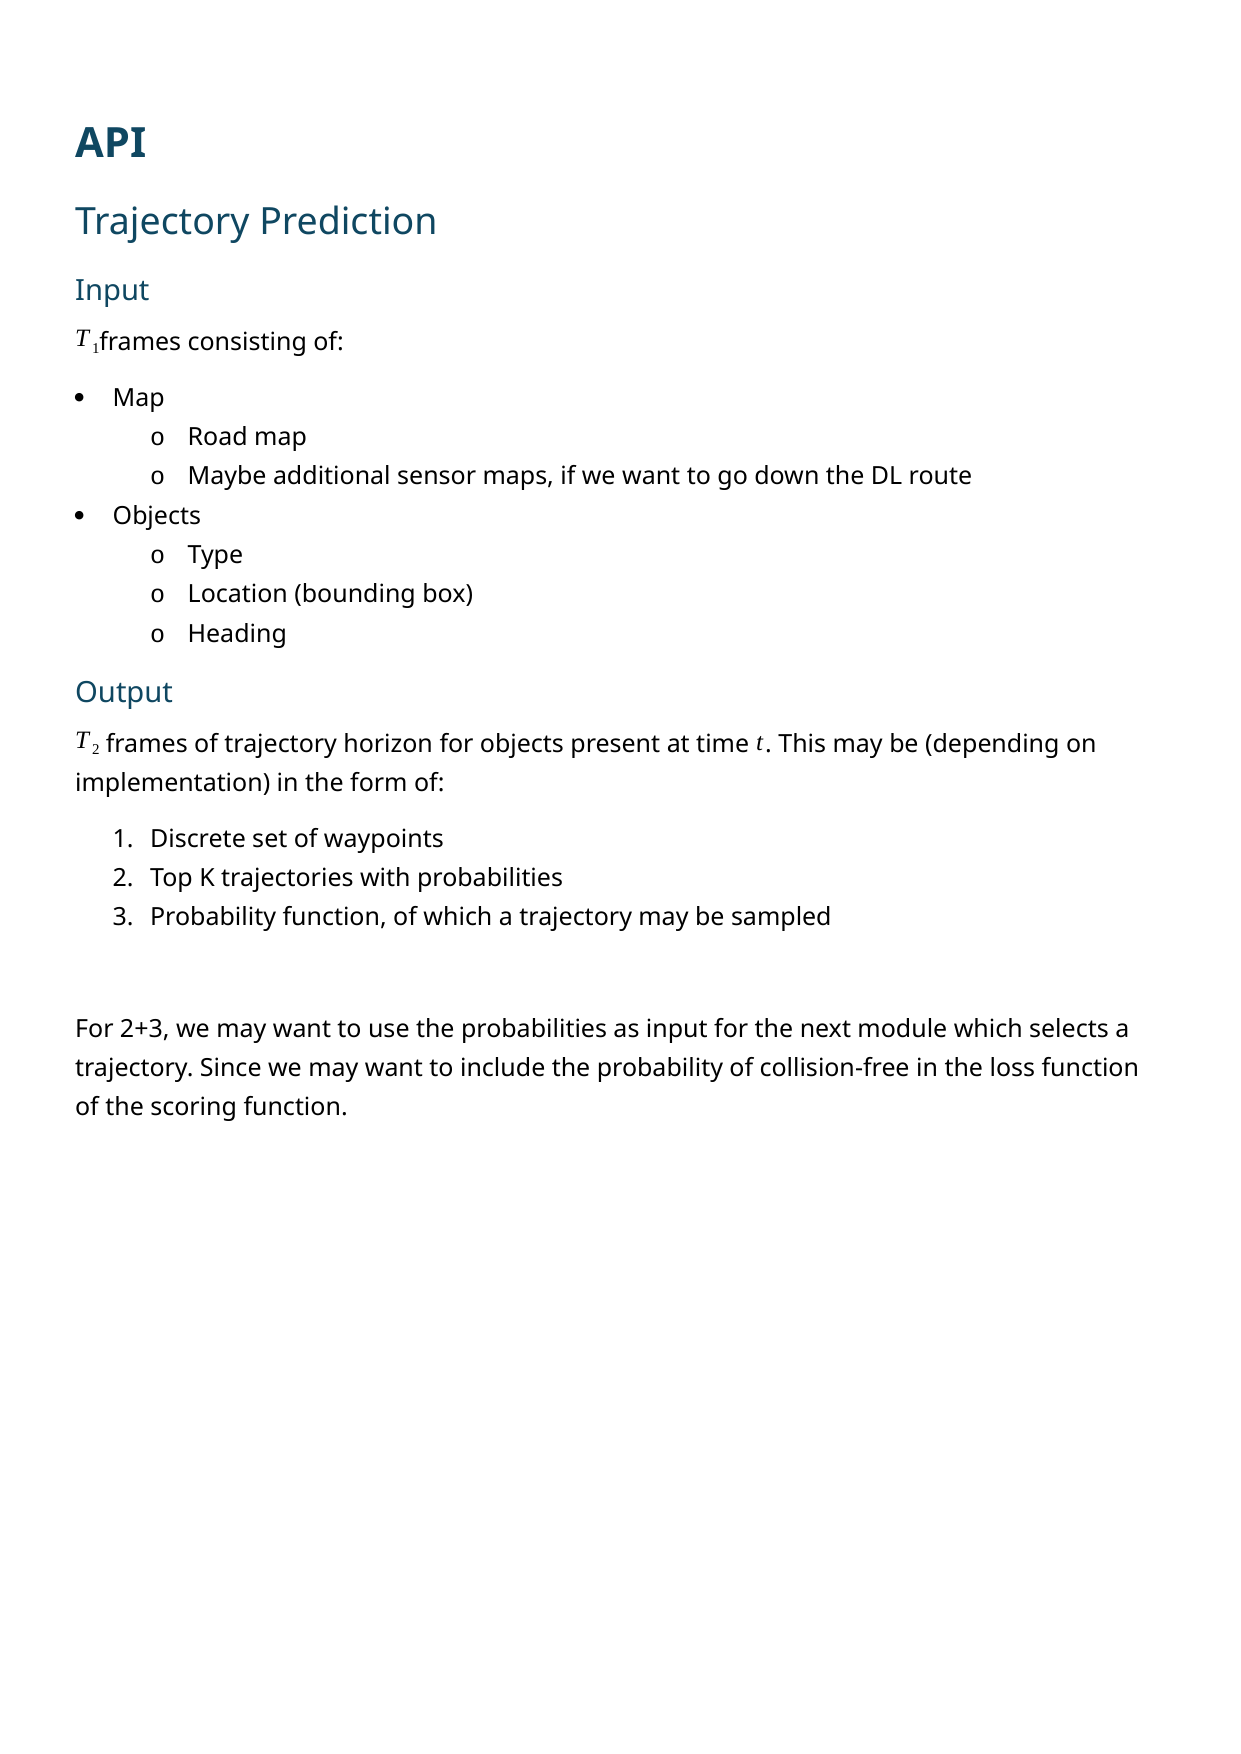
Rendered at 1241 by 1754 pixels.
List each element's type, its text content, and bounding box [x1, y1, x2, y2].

list Road map [150, 419, 1165, 453]
text For 2+3, we may want to use the probabilities as input for the next module which selects a trajectory. Since we may want to include the probability of collision-free in the loss function of the scoring function. [75, 1010, 1165, 1123]
list Maybe additional sensor maps, if we want to go down the DL route [150, 458, 1165, 492]
subtitle API [75, 112, 1165, 169]
text frames consisting of: [75, 324, 1165, 358]
list Map [75, 379, 1165, 413]
list Discrete set of waypoints [112, 820, 1165, 854]
subtitle Trajectory Prediction [75, 194, 1165, 245]
list Objects [75, 497, 1165, 531]
list Type [150, 537, 1165, 571]
text frames of trajectory horizon for objects present at time . This may be (depending on implementation) in the form of: [75, 725, 1165, 798]
subtitle Output [75, 671, 1165, 711]
list Heading [150, 615, 1165, 649]
list Location (bounding box) [150, 576, 1165, 610]
list Probability function, of which a trajectory may be sampled [112, 899, 1165, 933]
list Top K trajectories with probabilities [112, 859, 1165, 893]
subtitle Input [75, 270, 1165, 309]
